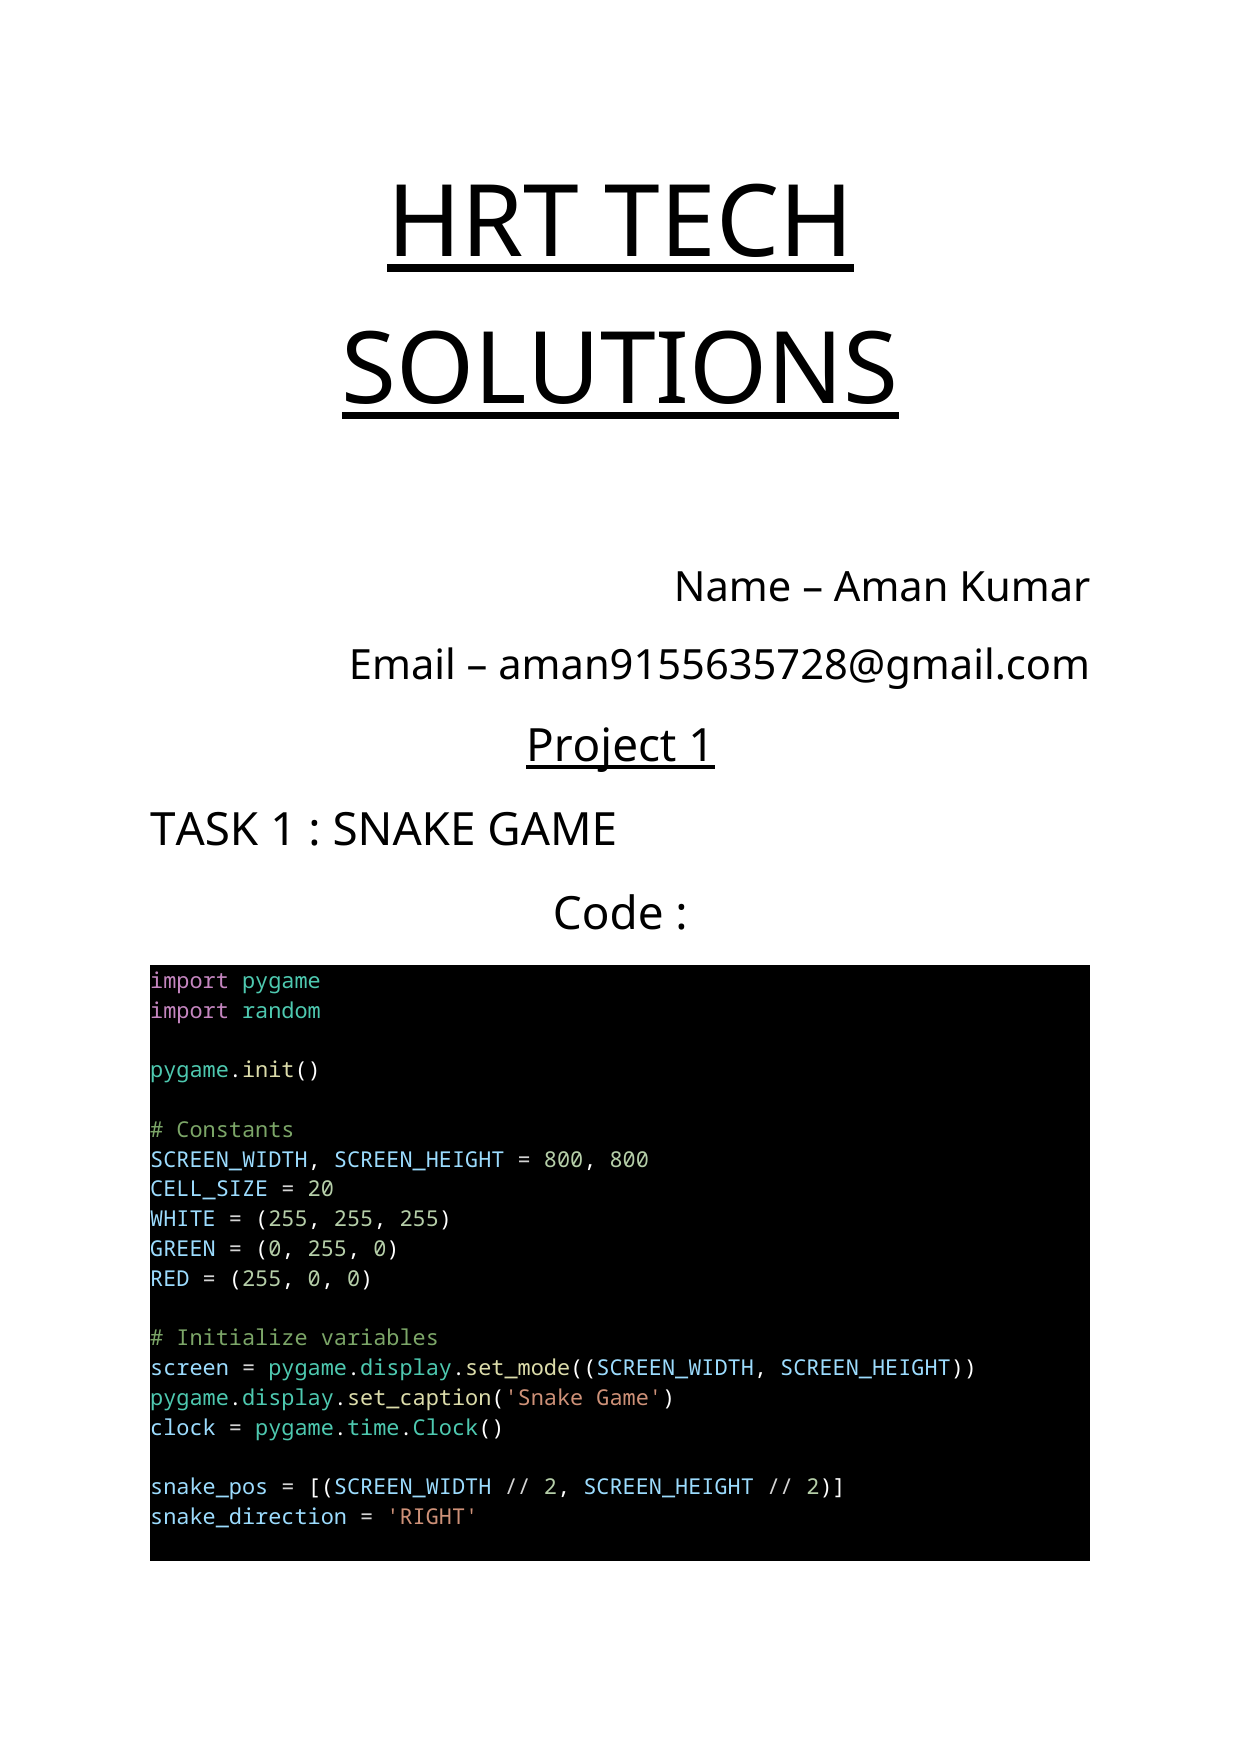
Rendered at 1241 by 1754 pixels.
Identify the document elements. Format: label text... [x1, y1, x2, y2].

text WHITE = (255, 255, 255) [150, 1203, 1090, 1233]
text screen = pygame.display.set_mode((SCREEN_WIDTH, SCREEN_HEIGHT)) [150, 1352, 1090, 1382]
text TASK 1 : SNAKE GAME [150, 797, 1090, 859]
text # Initialize variables [150, 1322, 1090, 1352]
text import random [150, 994, 1090, 1024]
text Email – aman9155635728@gmail.com [150, 635, 1090, 692]
text snake_pos = [(SCREEN_WIDTH // 2, SCREEN_HEIGHT // 2)] [150, 1471, 1090, 1501]
text pygame.init() [150, 1054, 1090, 1084]
text clock = pygame.time.Clock() [150, 1412, 1090, 1441]
text RED = (255, 0, 0) [150, 1263, 1090, 1292]
text GREEN = (0, 255, 0) [150, 1233, 1090, 1263]
text SCREEN_WIDTH, SCREEN_HEIGHT = 800, 800 [150, 1143, 1090, 1173]
text Name – Aman Kumar [150, 557, 1090, 614]
text pygame.display.set_caption('Snake Game') [150, 1382, 1090, 1412]
text CELL_SIZE = 20 [150, 1173, 1090, 1203]
text import pygame [150, 965, 1090, 994]
text Project 1 [150, 713, 1090, 775]
text Code : [150, 881, 1090, 943]
text snake_direction = 'RIGHT' [150, 1501, 1090, 1531]
text HRT TECH SOLUTIONS [150, 150, 1090, 433]
text # Constants [150, 1114, 1090, 1143]
